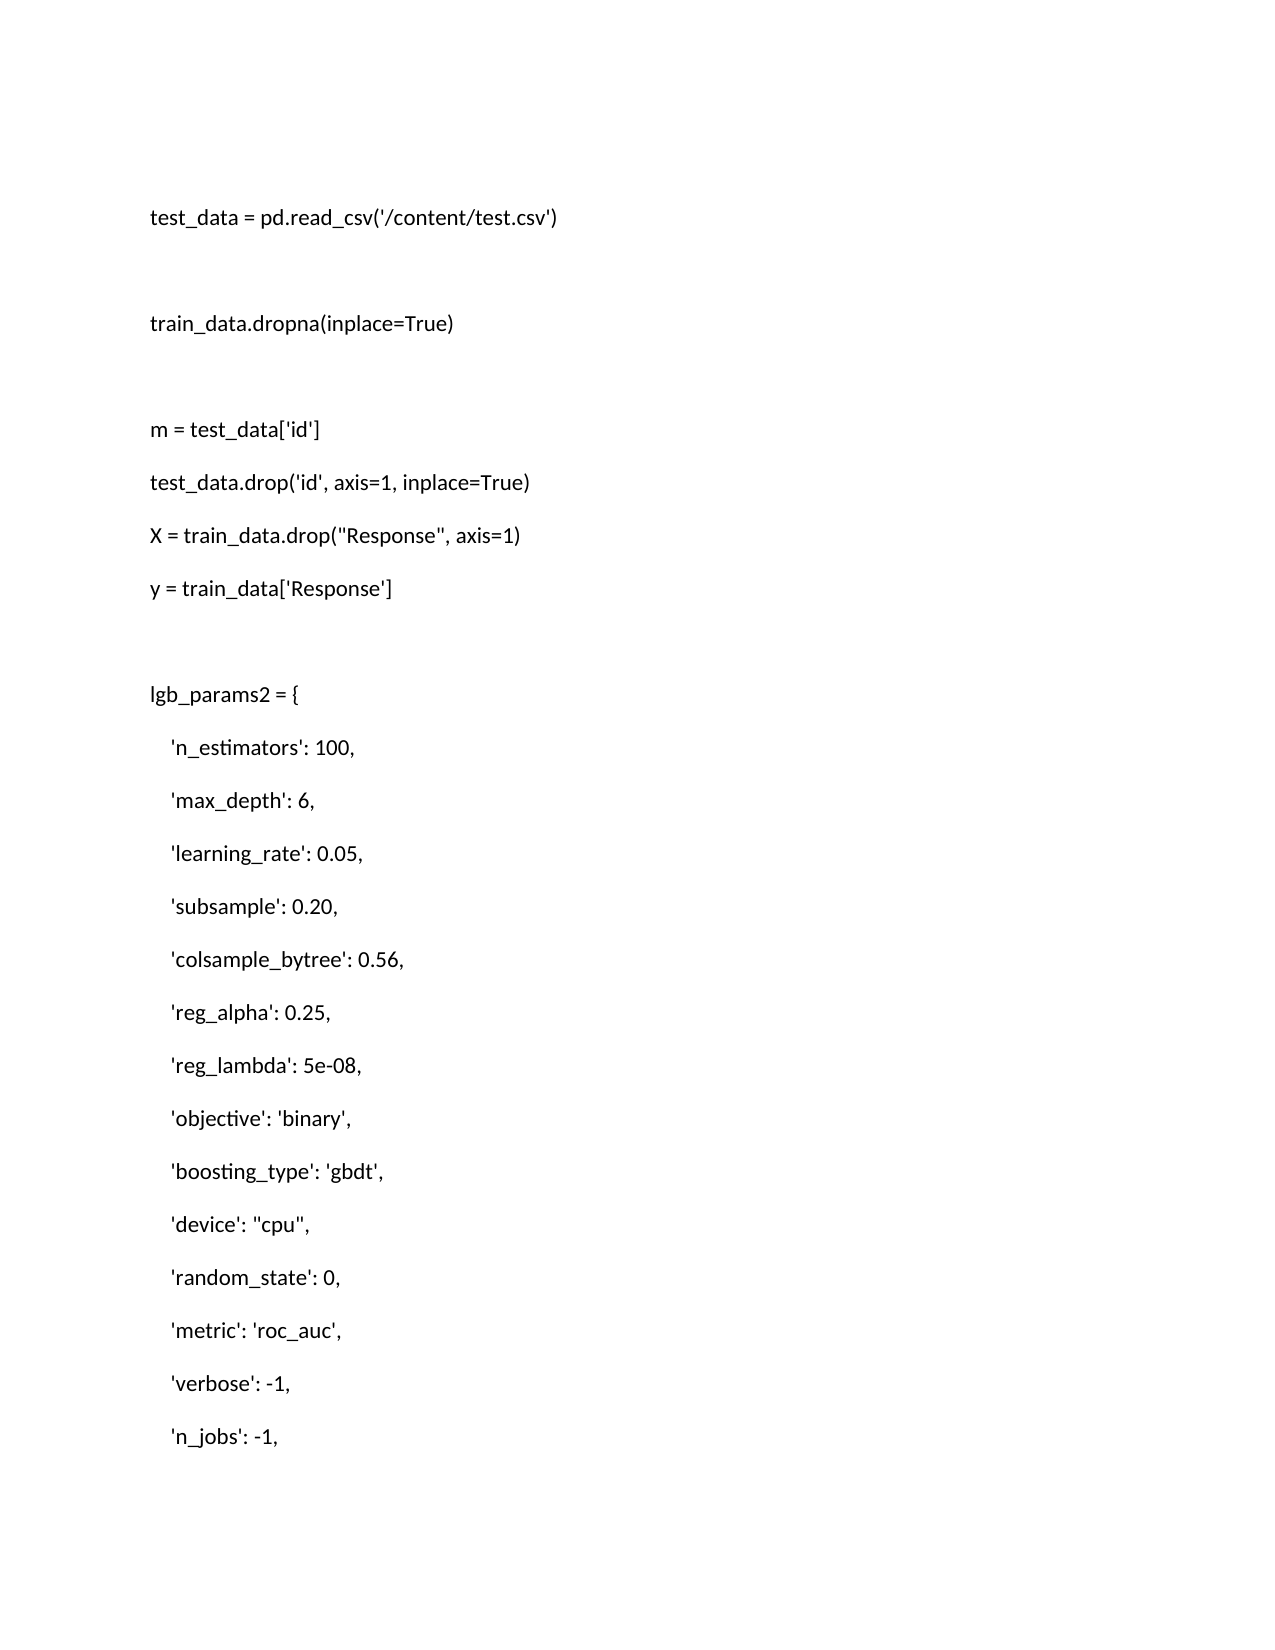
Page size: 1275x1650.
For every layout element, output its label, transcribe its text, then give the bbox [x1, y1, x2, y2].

text 'metric': 'roc_auc', [150, 1316, 1125, 1344]
text y = train_data['Response'] [150, 574, 1125, 602]
text lgb_params2 = { [150, 680, 1125, 708]
text 'device': "cpu", [150, 1210, 1125, 1238]
text 'learning_rate': 0.05, [150, 839, 1125, 867]
text 'reg_lambda': 5e-08, [150, 1051, 1125, 1079]
text 'colsample_bytree': 0.56, [150, 945, 1125, 973]
text 'random_state': 0, [150, 1263, 1125, 1291]
text 'n_estimators': 100, [150, 733, 1125, 761]
text 'reg_alpha': 0.25, [150, 998, 1125, 1026]
text 'max_depth': 6, [150, 786, 1125, 814]
text train_data.dropna(inplace=True) [150, 309, 1125, 337]
text 'n_jobs': -1, [150, 1422, 1125, 1451]
text 'verbose': -1, [150, 1369, 1125, 1397]
text 'objective': 'binary', [150, 1104, 1125, 1132]
text 'subsample': 0.20, [150, 892, 1125, 920]
text m = test_data['id'] [150, 415, 1125, 443]
text X = train_data.drop("Response", axis=1) [150, 521, 1125, 549]
text test_data.drop('id', axis=1, inplace=True) [150, 468, 1125, 496]
text test_data = pd.read_csv('/content/test.csv') [150, 203, 1125, 231]
text 'boosting_type': 'gbdt', [150, 1157, 1125, 1185]
